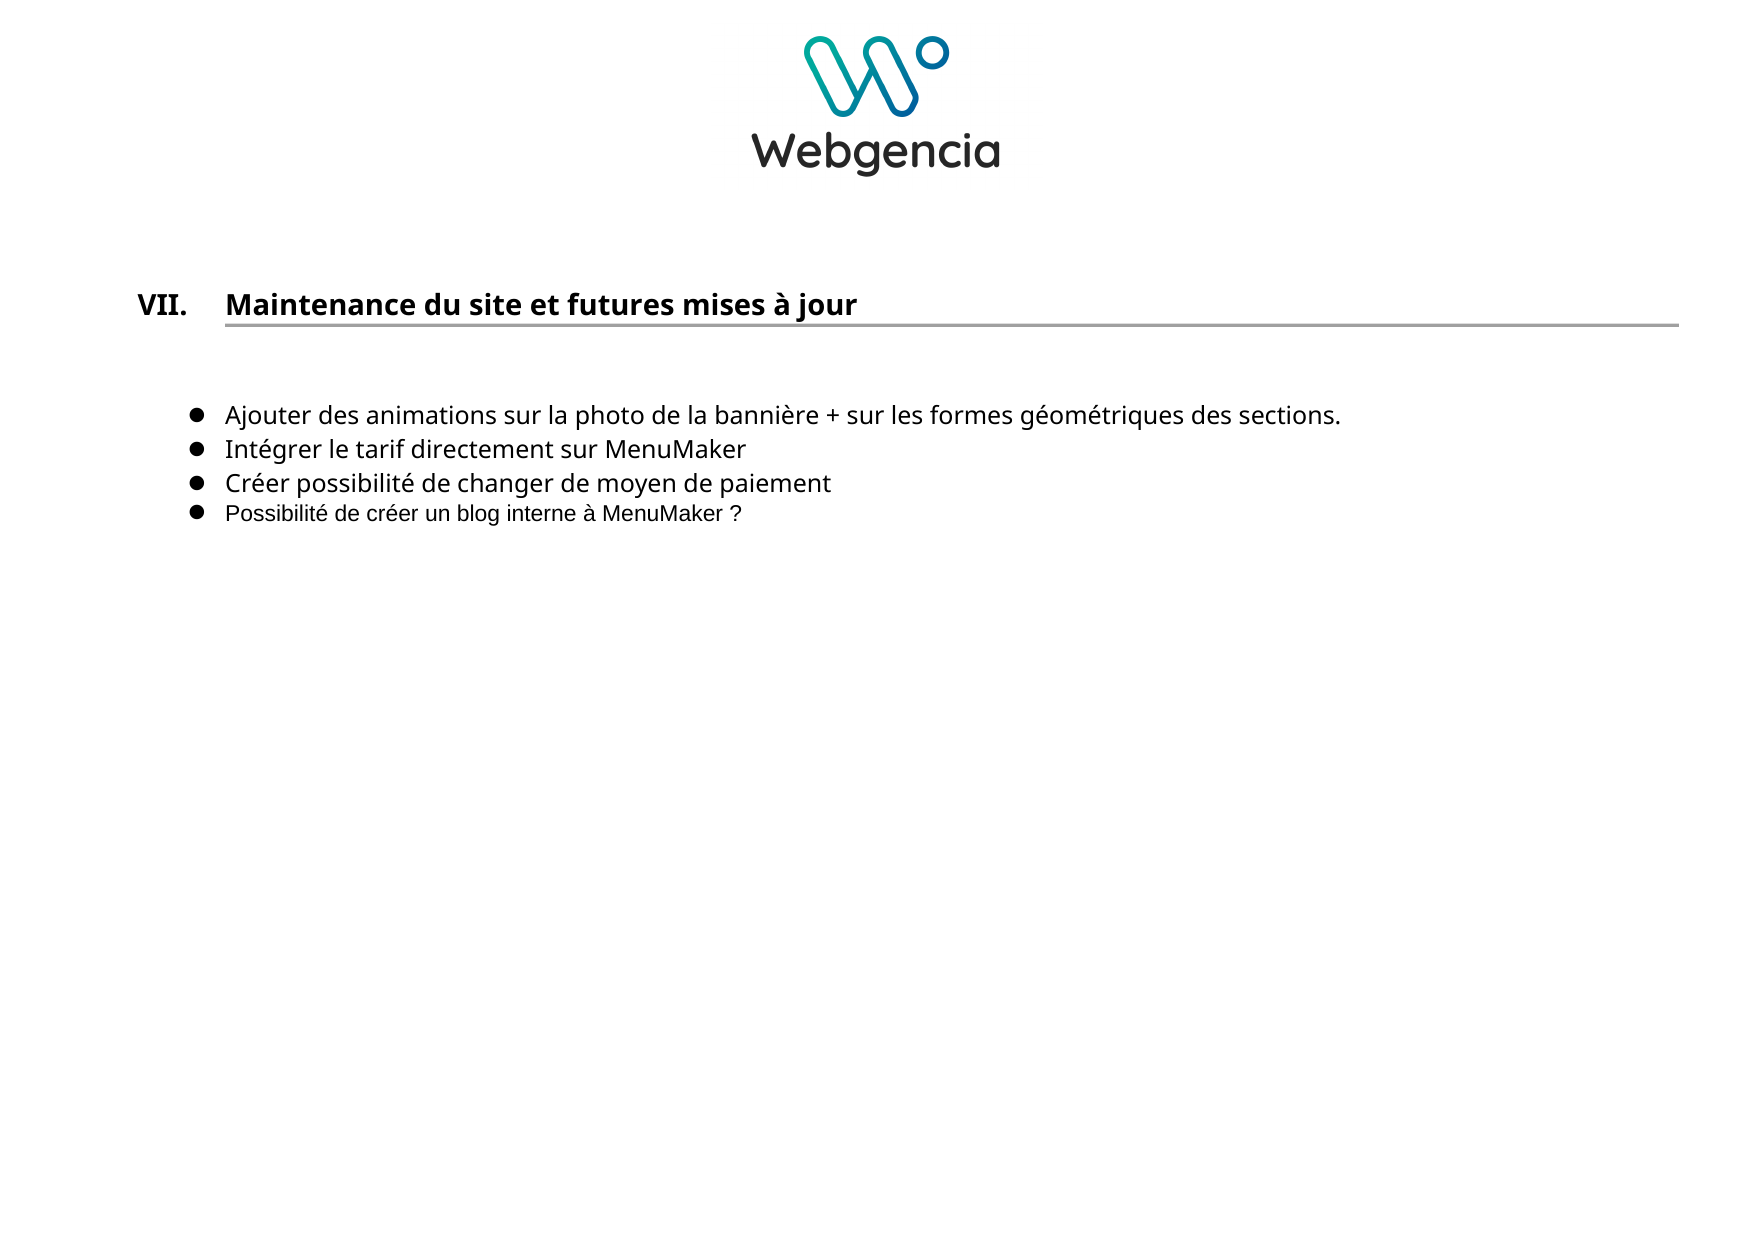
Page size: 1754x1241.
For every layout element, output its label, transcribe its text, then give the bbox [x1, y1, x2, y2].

list Possibilité de créer un blog interne à MenuMaker ? [187, 499, 1604, 526]
list Intégrer le tarif directement sur MenuMaker [187, 431, 1604, 466]
list Ajouter des animations sur la photo de la bannière + sur les formes géométriques des sections. [187, 397, 1604, 431]
picture [710, 23, 1043, 190]
list Créer possibilité de changer de moyen de paiement [187, 466, 1604, 499]
list Maintenance du site et futures mises à jour [187, 284, 1604, 363]
